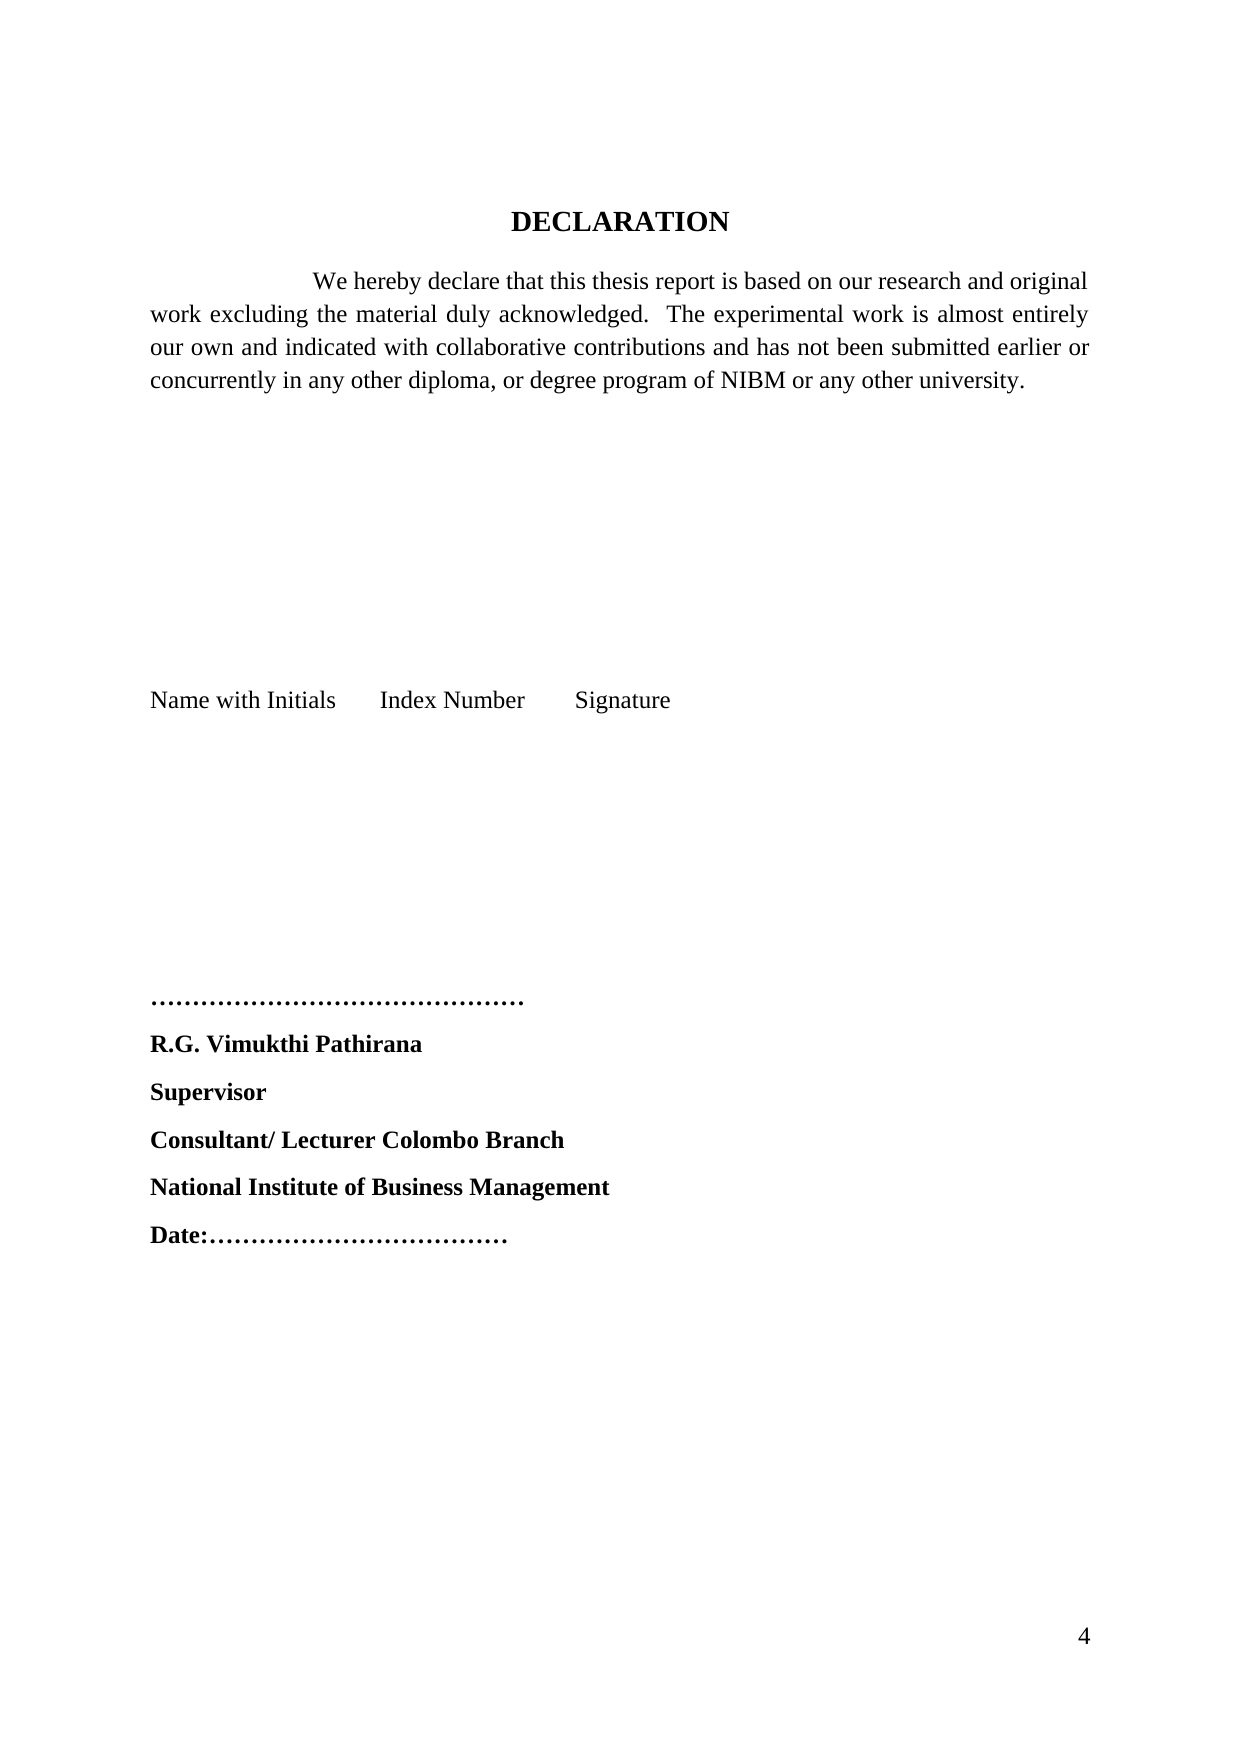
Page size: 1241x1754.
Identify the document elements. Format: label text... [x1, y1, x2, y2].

text ……………………………………… [150, 982, 1090, 1010]
text Consultant/ Lecturer Colombo Branch [150, 1125, 1090, 1153]
text We hereby declare that this thesis report is based on our research and original work excluding the material duly acknowledged. The experimental work is almost entirely our own and indicated with collaborative contributions and has not been submitted earlier or concurrently in any other diploma, or degree program of NIBM or any other university. [150, 266, 1090, 394]
text National Institute of Business Management [150, 1172, 1090, 1201]
subtitle DECLARATION [150, 204, 1090, 237]
text Name with Initials Index Number Signature [150, 686, 1090, 714]
text Supervisor [150, 1077, 1090, 1106]
text R.G. Vimukthi Pathirana [150, 1029, 1090, 1058]
text Date:……………………………… [150, 1220, 1090, 1249]
